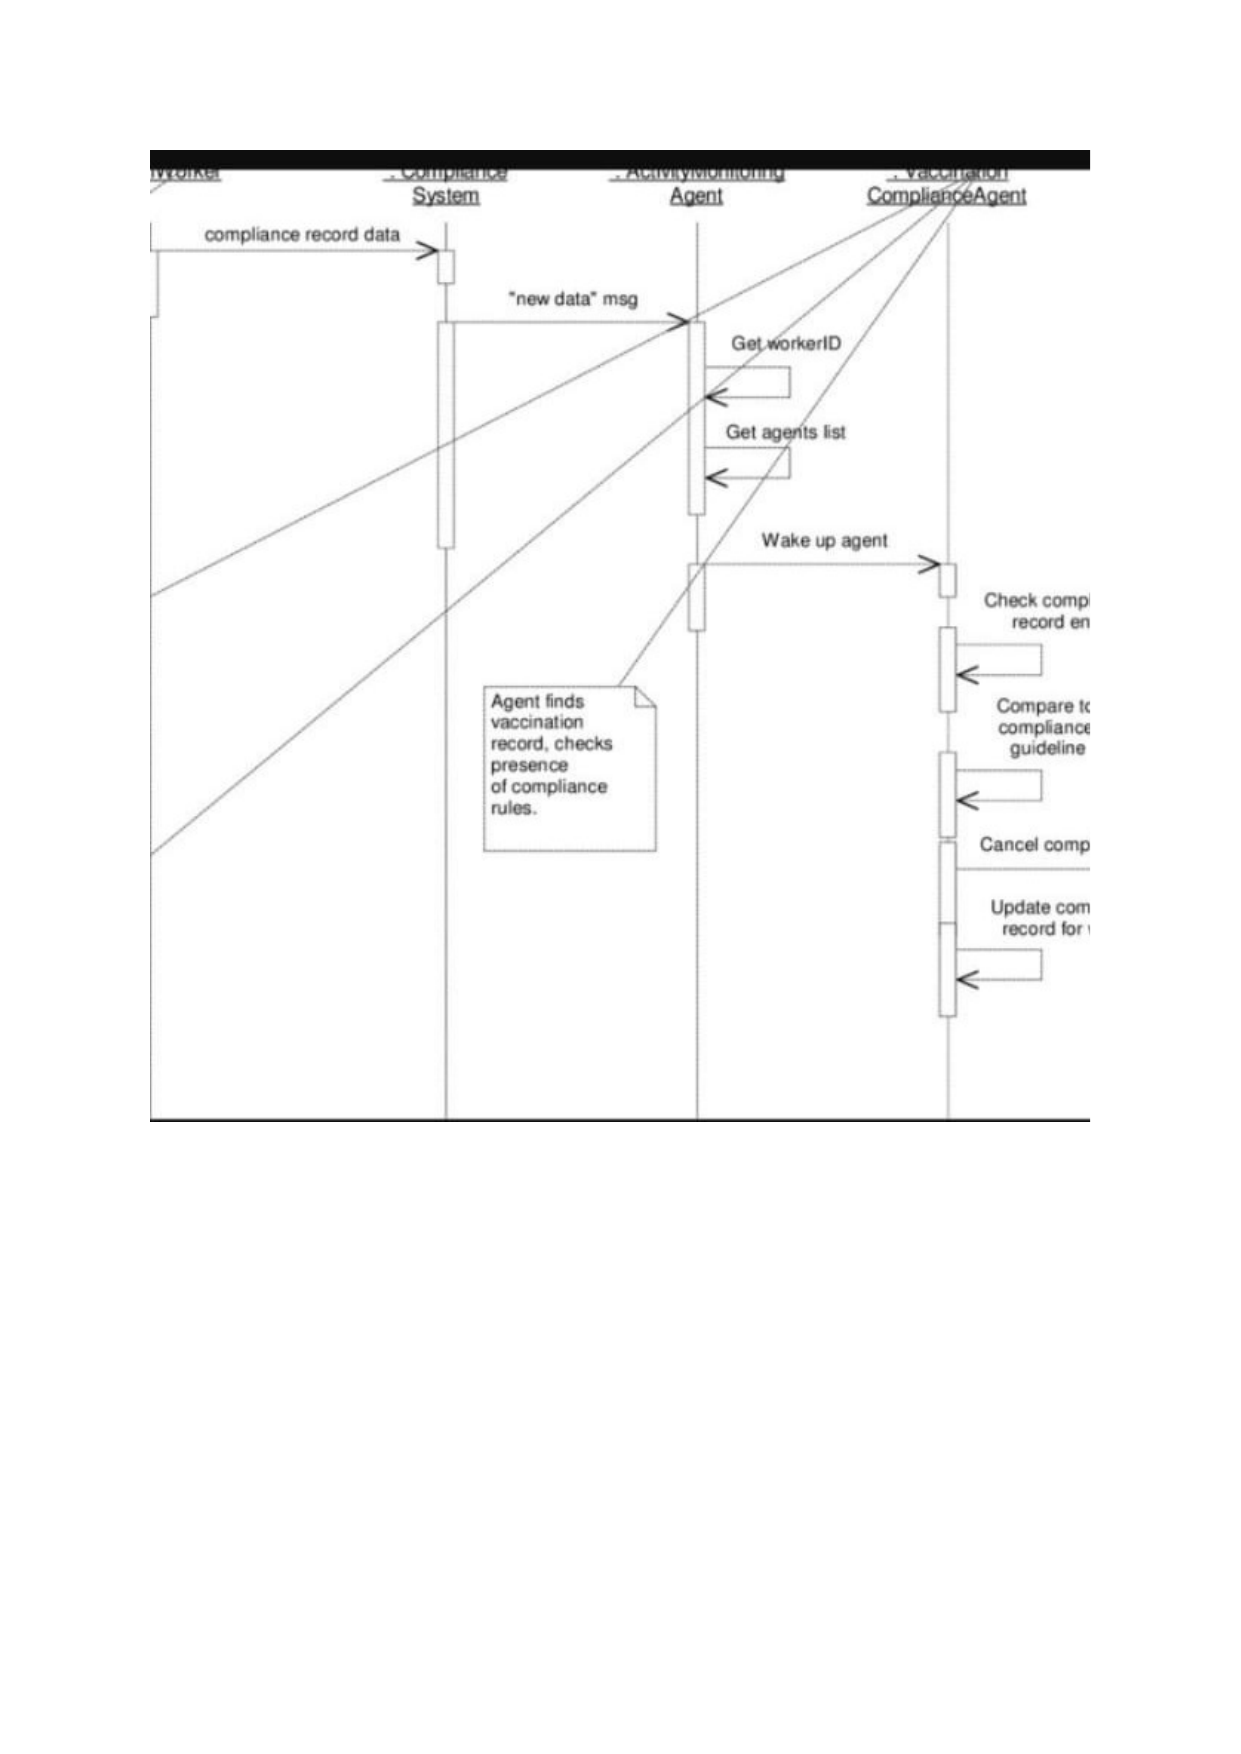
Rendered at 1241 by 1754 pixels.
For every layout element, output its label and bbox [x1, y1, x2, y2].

picture [150, 150, 1091, 1122]
